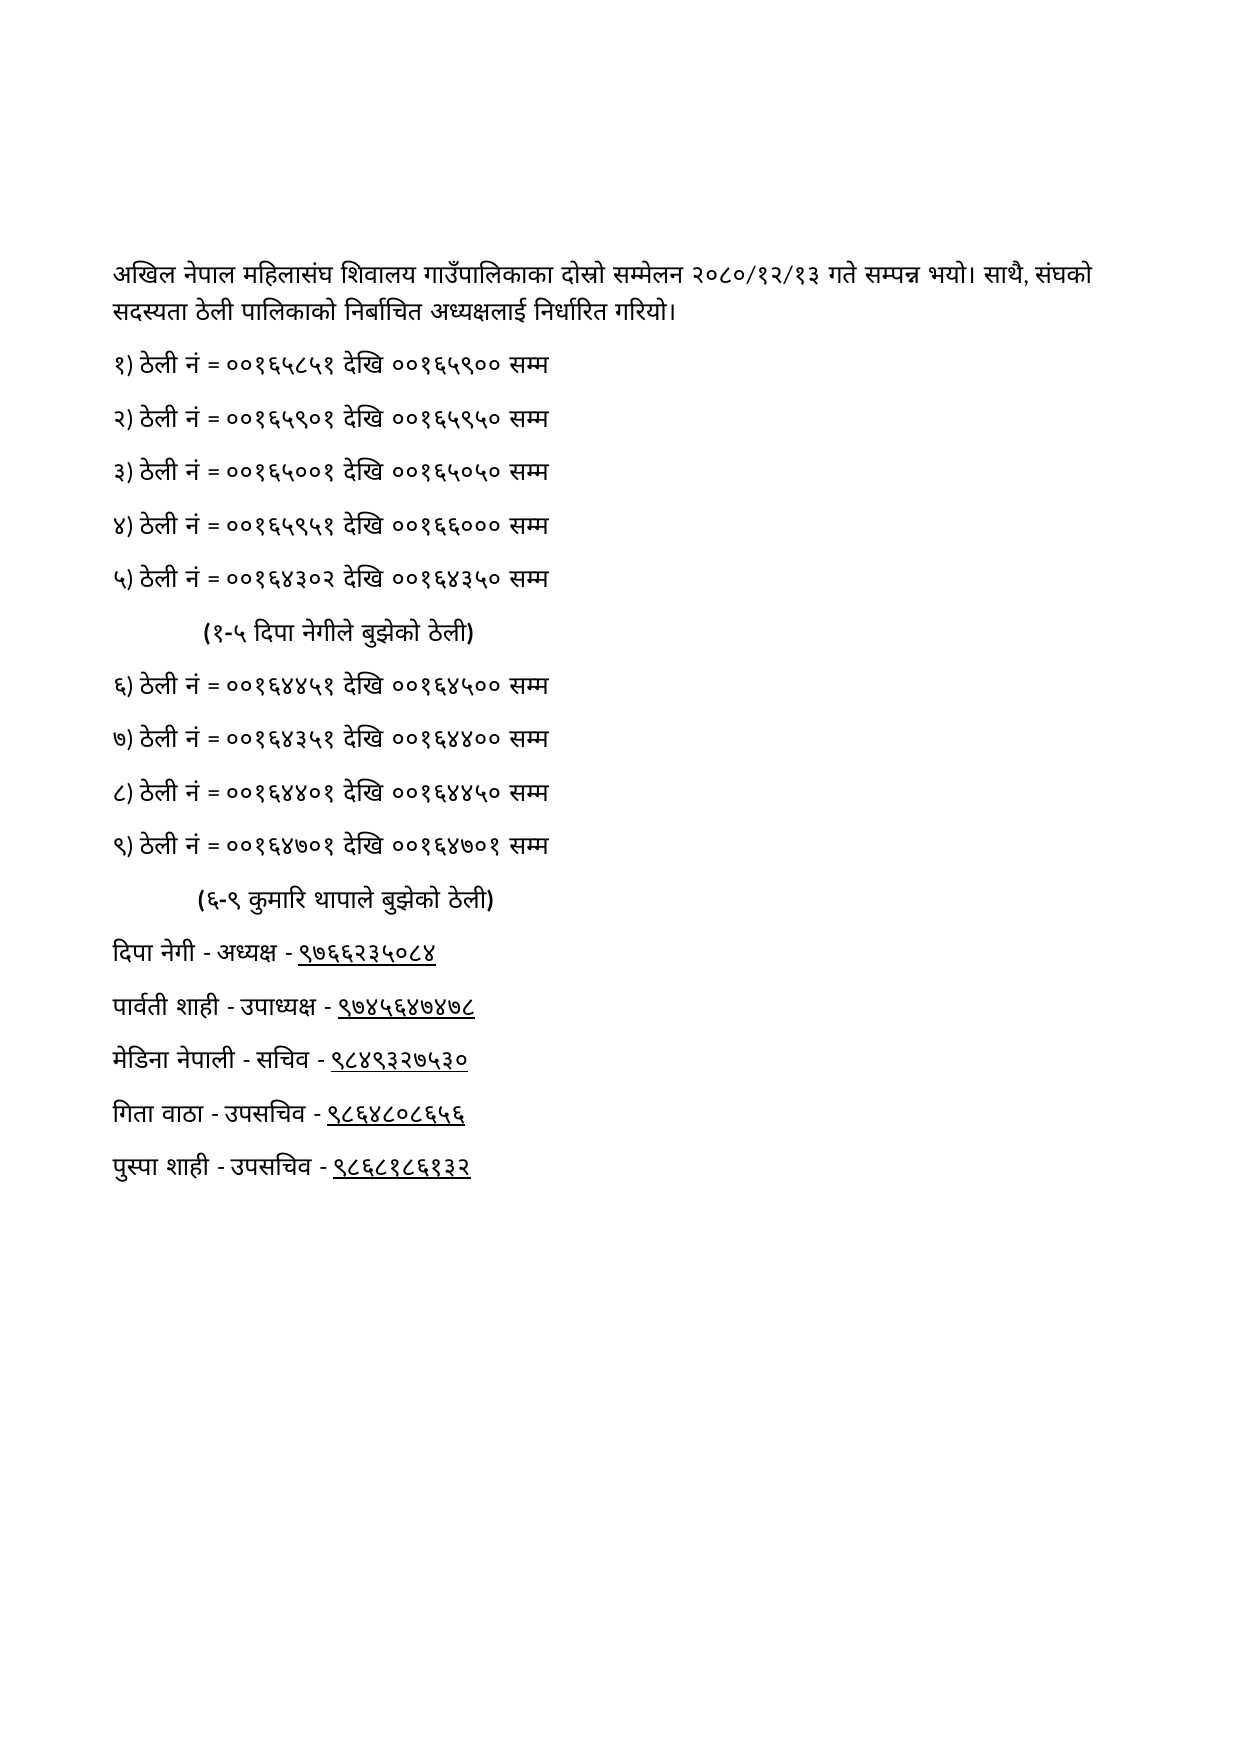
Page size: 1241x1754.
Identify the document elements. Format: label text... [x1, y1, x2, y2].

text ८) ठेली नं = ००१६४४०१ देखि ००१६४४५० सम्म [112, 774, 1128, 809]
text गिता वाठा - उपसचिव - ९८६४८०८६५६ [112, 1095, 1128, 1129]
text मेडिना नेपाली - सचिव - ९८४९३२७५३० [112, 1042, 1128, 1076]
text १) ठेली नं = ००१६५८५१ देखि ००१६५९०० सम्म [112, 347, 1128, 381]
text ५) ठेली नं = ००१६४३०२ देखि ००१६४३५० सम्म [112, 561, 1128, 595]
text ६) ठेली नं = ००१६४४५१ देखि ००१६४५०० सम्म [112, 668, 1128, 702]
text ३) ठेली नं = ००१६५००१ देखि ००१६५०५० सम्म [112, 454, 1128, 488]
text दिपा नेगी - अध्यक्ष - ९७६६२३५०८४ [112, 935, 1128, 969]
text ७) ठेली नं = ००१६४३५१ देखि ००१६४४०० सम्म [112, 721, 1128, 755]
text (६-९ कुमारि थापाले बुझेको ठेली) [112, 881, 1128, 916]
text ४) ठेली नं = ००१६५९५१ देखि ००१६६००० सम्म [112, 507, 1128, 541]
text अखिल नेपाल महिलासंघ शिवालय गाउँपालिकाका दोस्रो सम्मेलन २०८०/१२/१३ गते सम्पन्न भयो। साथै, संघको सदस्यता ठेली पालिकाको निर्बाचित अध्यक्षलाई निर्धारित गरियो। [112, 257, 1128, 328]
text ९) ठेली नं = ००१६४७०१ देखि ००१६४७०१ सम्म [112, 828, 1128, 862]
text पार्वती शाही - उपाध्यक्ष - ९७४५६४७४७८ [112, 988, 1128, 1022]
text (१-५ दिपा नेगीले बुझेको ठेली) [112, 614, 1128, 648]
text २) ठेली नं = ००१६५९०१ देखि ००१६५९५० सम्म [112, 401, 1128, 434]
text पुस्पा शाही - उपसचिव - ९८६८१८६१३२ [112, 1149, 1128, 1183]
